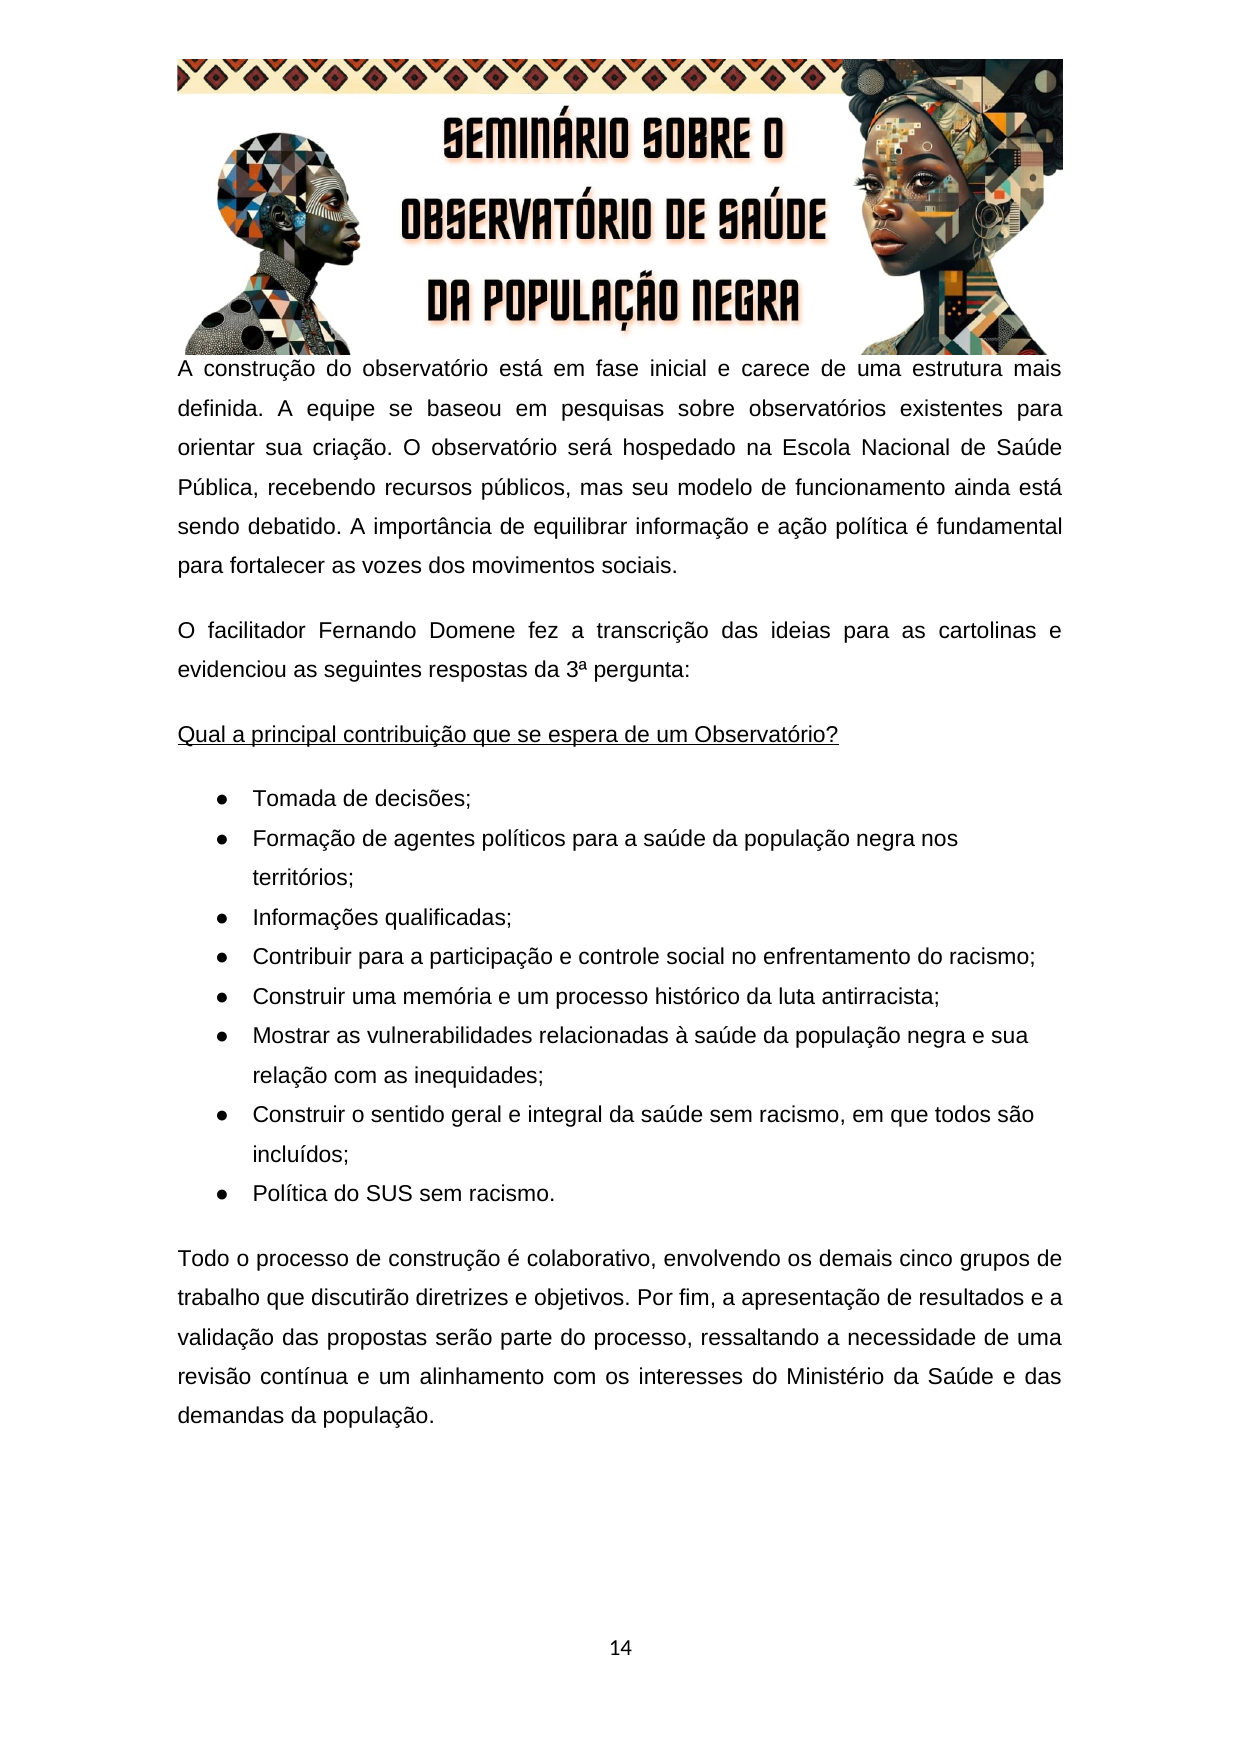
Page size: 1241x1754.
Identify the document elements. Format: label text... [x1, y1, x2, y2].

text A construção do observatório está em fase inicial e carece de uma estrutura mais definida. A equipe se baseou em pesquisas sobre observatórios existentes para orientar sua criação. O observatório será hospedado na Escola Nacional de Saúde Pública, recebendo recursos públicos, mas seu modelo de funcionamento ainda está sendo debatido. A importância de equilibrar informação e ação política é fundamental para fortalecer as vozes dos movimentos sociais. [177, 355, 1063, 579]
text Todo o processo de construção é colaborativo, envolvendo os demais cinco grupos de trabalho que discutirão diretrizes e objetivos. Por fim, a apresentação de resultados e a validação das propostas serão parte do processo, ressaltando a necessidade de uma revisão contínua e um alinhamento com os interesses do Ministério da Saúde e das demandas da população. [177, 1244, 1063, 1429]
list Política do SUS sem racismo. [215, 1180, 1063, 1206]
text O facilitador Fernando Domene fez a transcrição das ideias para as cartolinas e evidenciou as seguintes respostas da 3ª pergunta: [177, 617, 1063, 683]
list Construir o sentido geral e integral da saúde sem racismo, em que todos são incluídos; [215, 1101, 1063, 1167]
list Mostrar as vulnerabilidades relacionadas à saúde da população negra e sua relação com as inequidades; [215, 1022, 1063, 1088]
list Construir uma memória e um processo histórico da luta antirracista; [215, 983, 1063, 1009]
list Informações qualificadas; [215, 904, 1063, 930]
list Tomada de decisões; [215, 785, 1063, 812]
picture [177, 59, 1063, 355]
text Qual a principal contribuição que se espera de um Observatório? [177, 721, 1063, 747]
list Contribuir para a participação e controle social no enfrentamento do racismo; [215, 943, 1063, 969]
list Formação de agentes políticos para a saúde da população negra nos territórios; [215, 825, 1063, 891]
